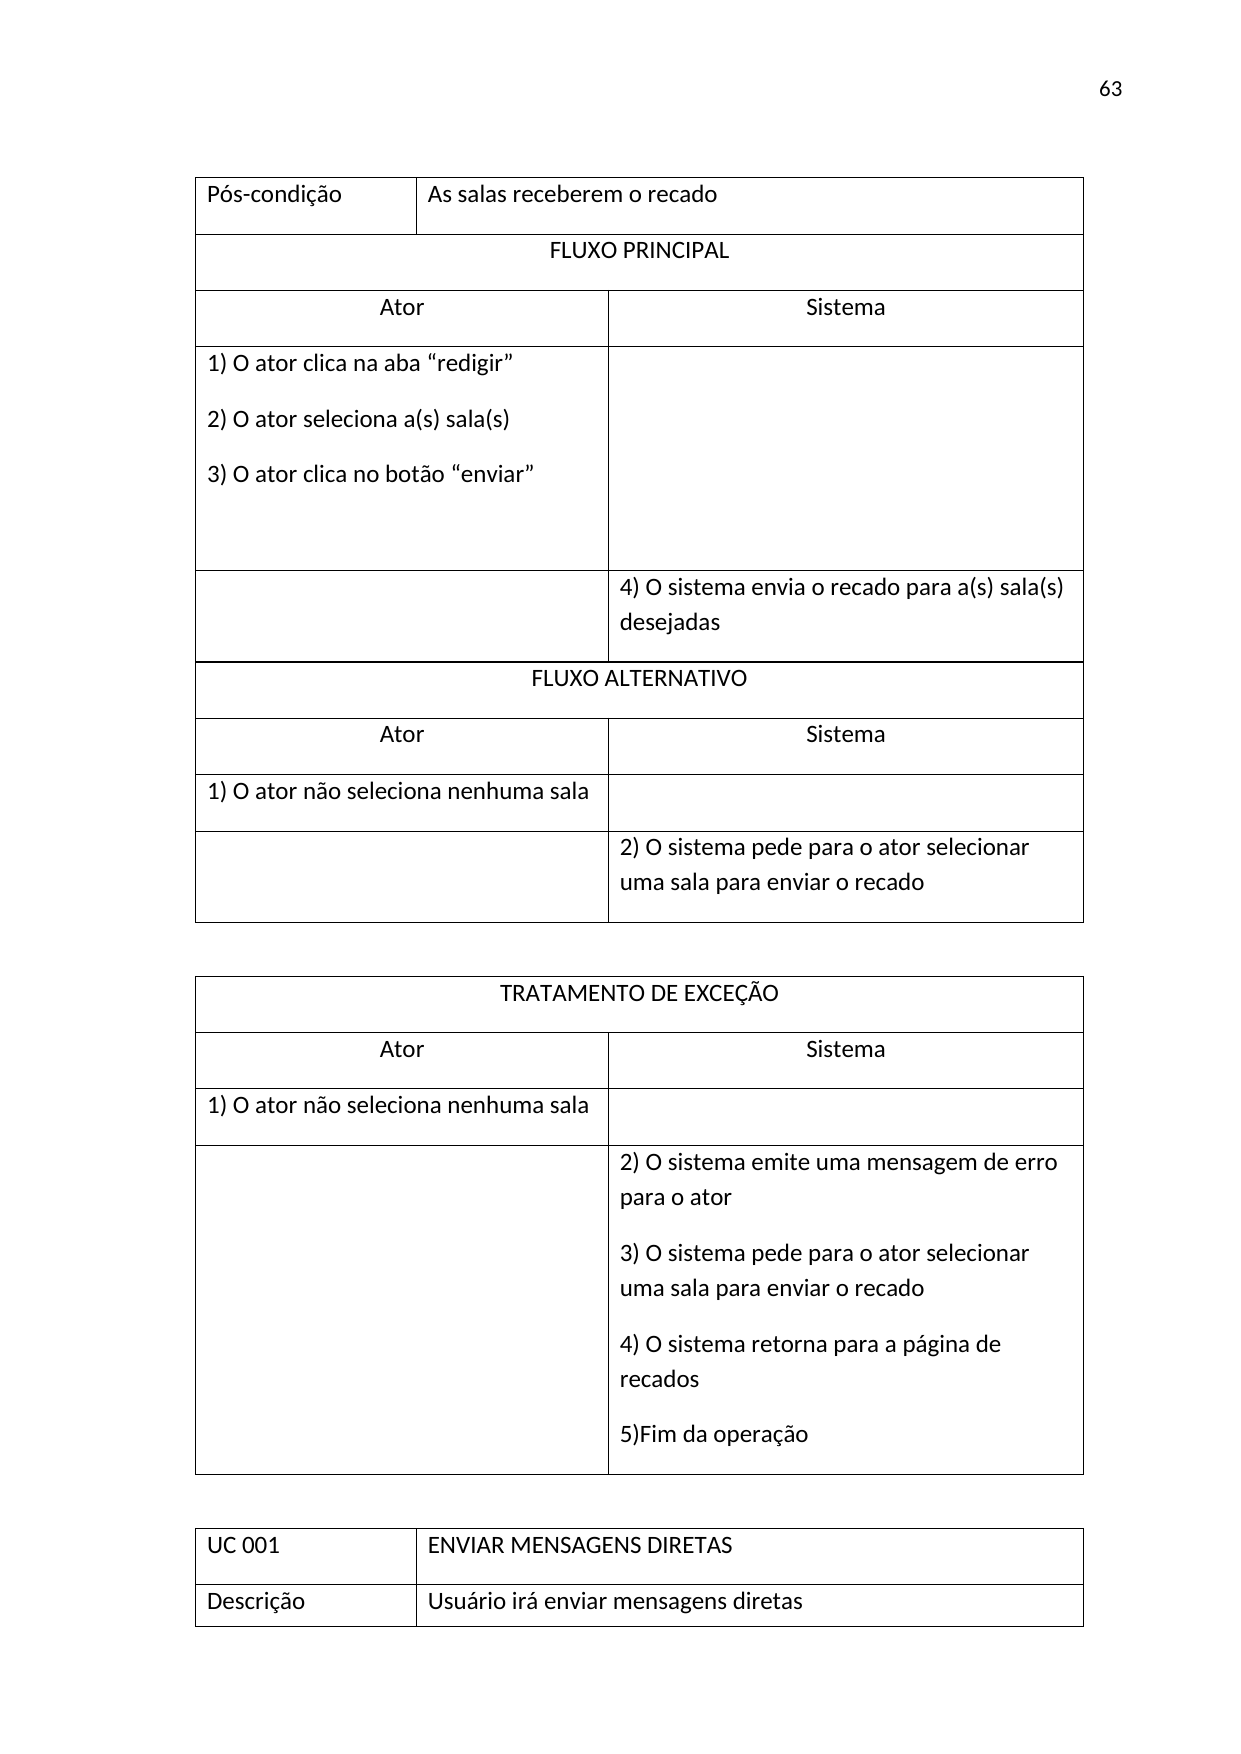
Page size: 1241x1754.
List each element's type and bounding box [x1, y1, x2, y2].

table_cell [196, 1585, 416, 1626]
table_cell [196, 775, 608, 831]
table_cell [196, 291, 608, 346]
table_cell [609, 1033, 1083, 1088]
table_cell [609, 571, 1083, 661]
table_cell [417, 178, 1083, 233]
table_cell [609, 775, 1083, 831]
table_cell [417, 1585, 1083, 1626]
table_cell [609, 347, 1083, 570]
table_cell [196, 571, 608, 661]
table_cell [609, 719, 1083, 774]
table_header [417, 1529, 1083, 1584]
table_cell [196, 347, 608, 570]
table_cell [196, 1146, 608, 1474]
table_cell [609, 291, 1083, 346]
table_cell [196, 719, 608, 774]
table_cell [196, 663, 1083, 718]
table_cell [196, 235, 1083, 290]
table_cell [196, 178, 416, 233]
table_cell [196, 1033, 608, 1088]
table_cell [609, 832, 1083, 922]
table_header [196, 1529, 416, 1584]
table_cell [196, 1089, 608, 1145]
table_cell [196, 832, 608, 922]
table_header [196, 977, 1083, 1032]
table_cell [609, 1089, 1083, 1145]
table_cell [609, 1146, 1083, 1474]
